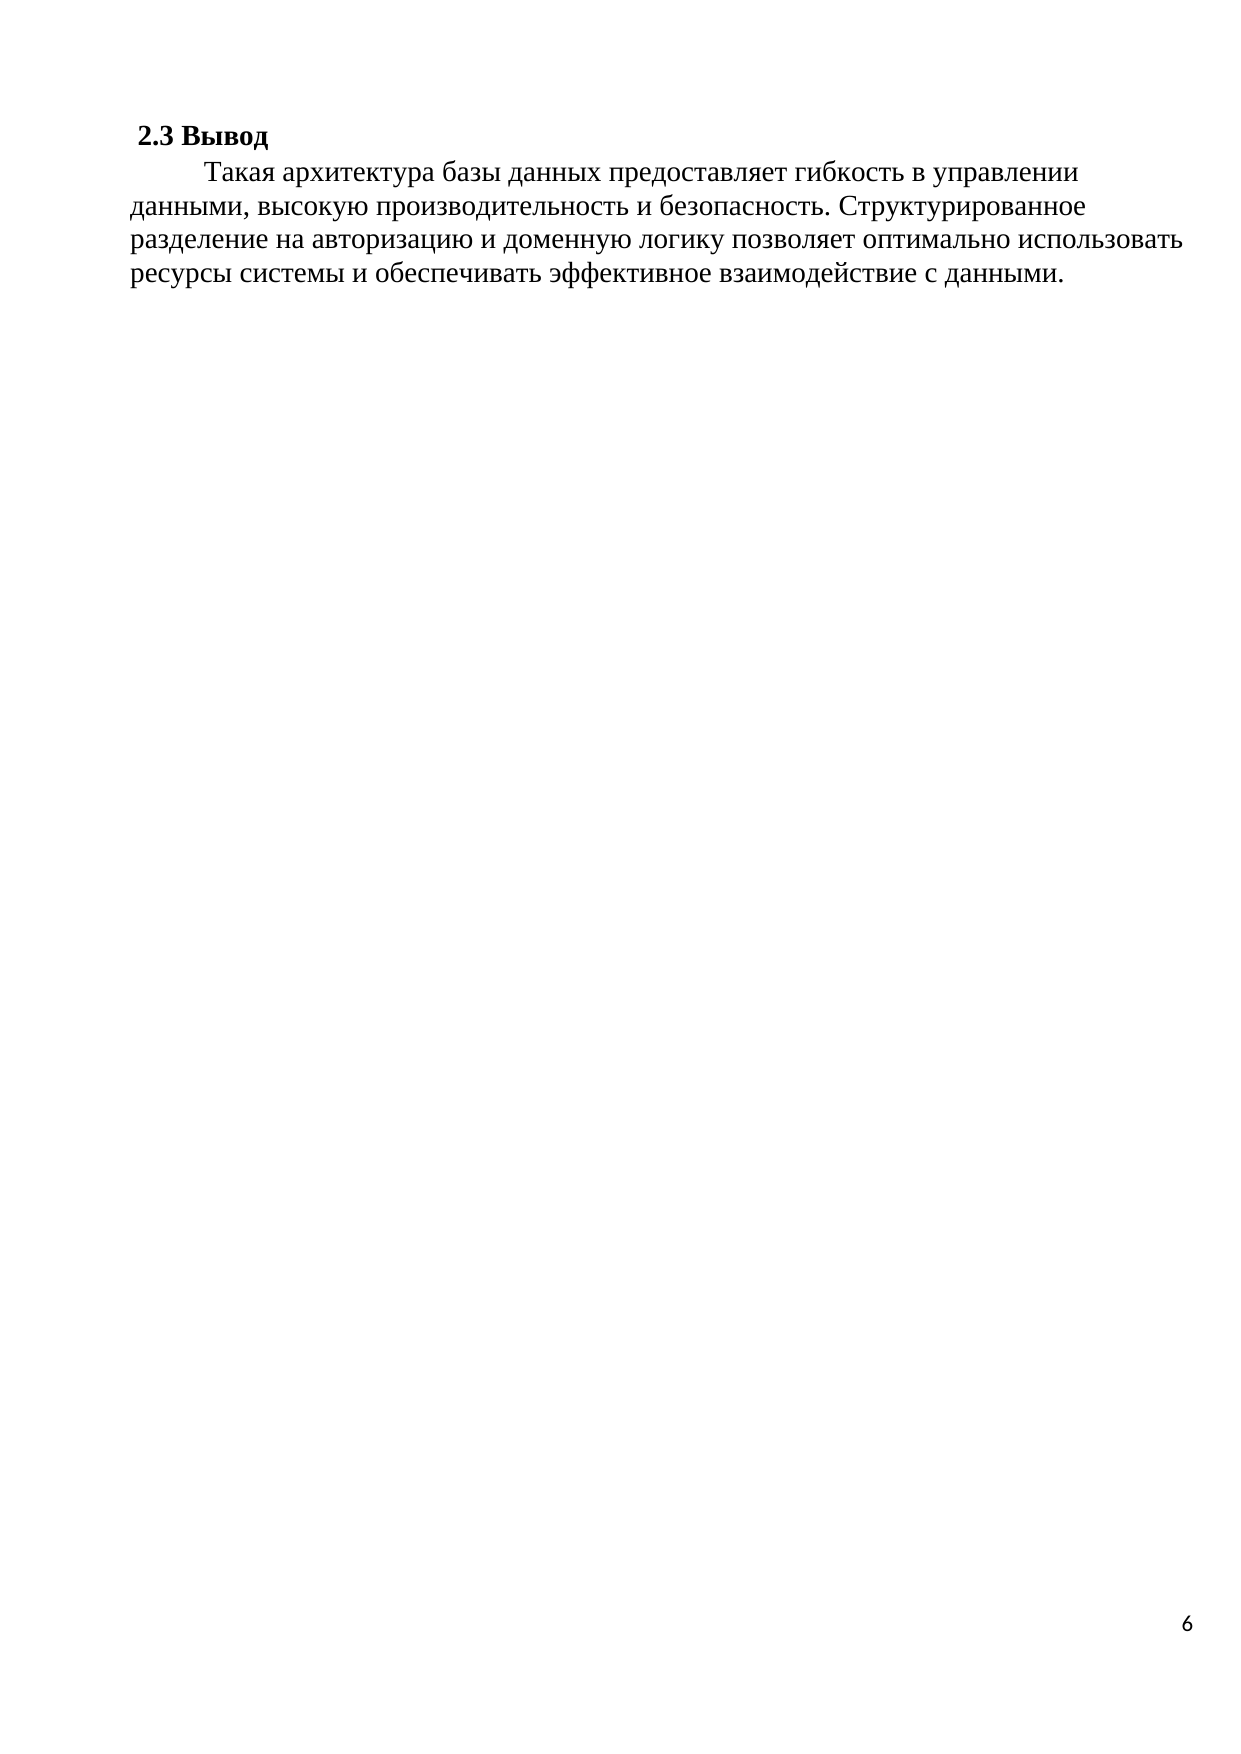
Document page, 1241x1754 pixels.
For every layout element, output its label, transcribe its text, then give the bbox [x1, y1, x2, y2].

text Такая архитектура базы данных предоставляет гибкость в управлении данными, высокую производительность и безопасность. Структурированное разделение на авторизацию и доменную логику позволяет оптимально использовать ресурсы системы и обеспечивать эффективное взаимодействие с данными. [130, 154, 1193, 288]
subtitle 2.3 Вывод [130, 118, 1193, 152]
